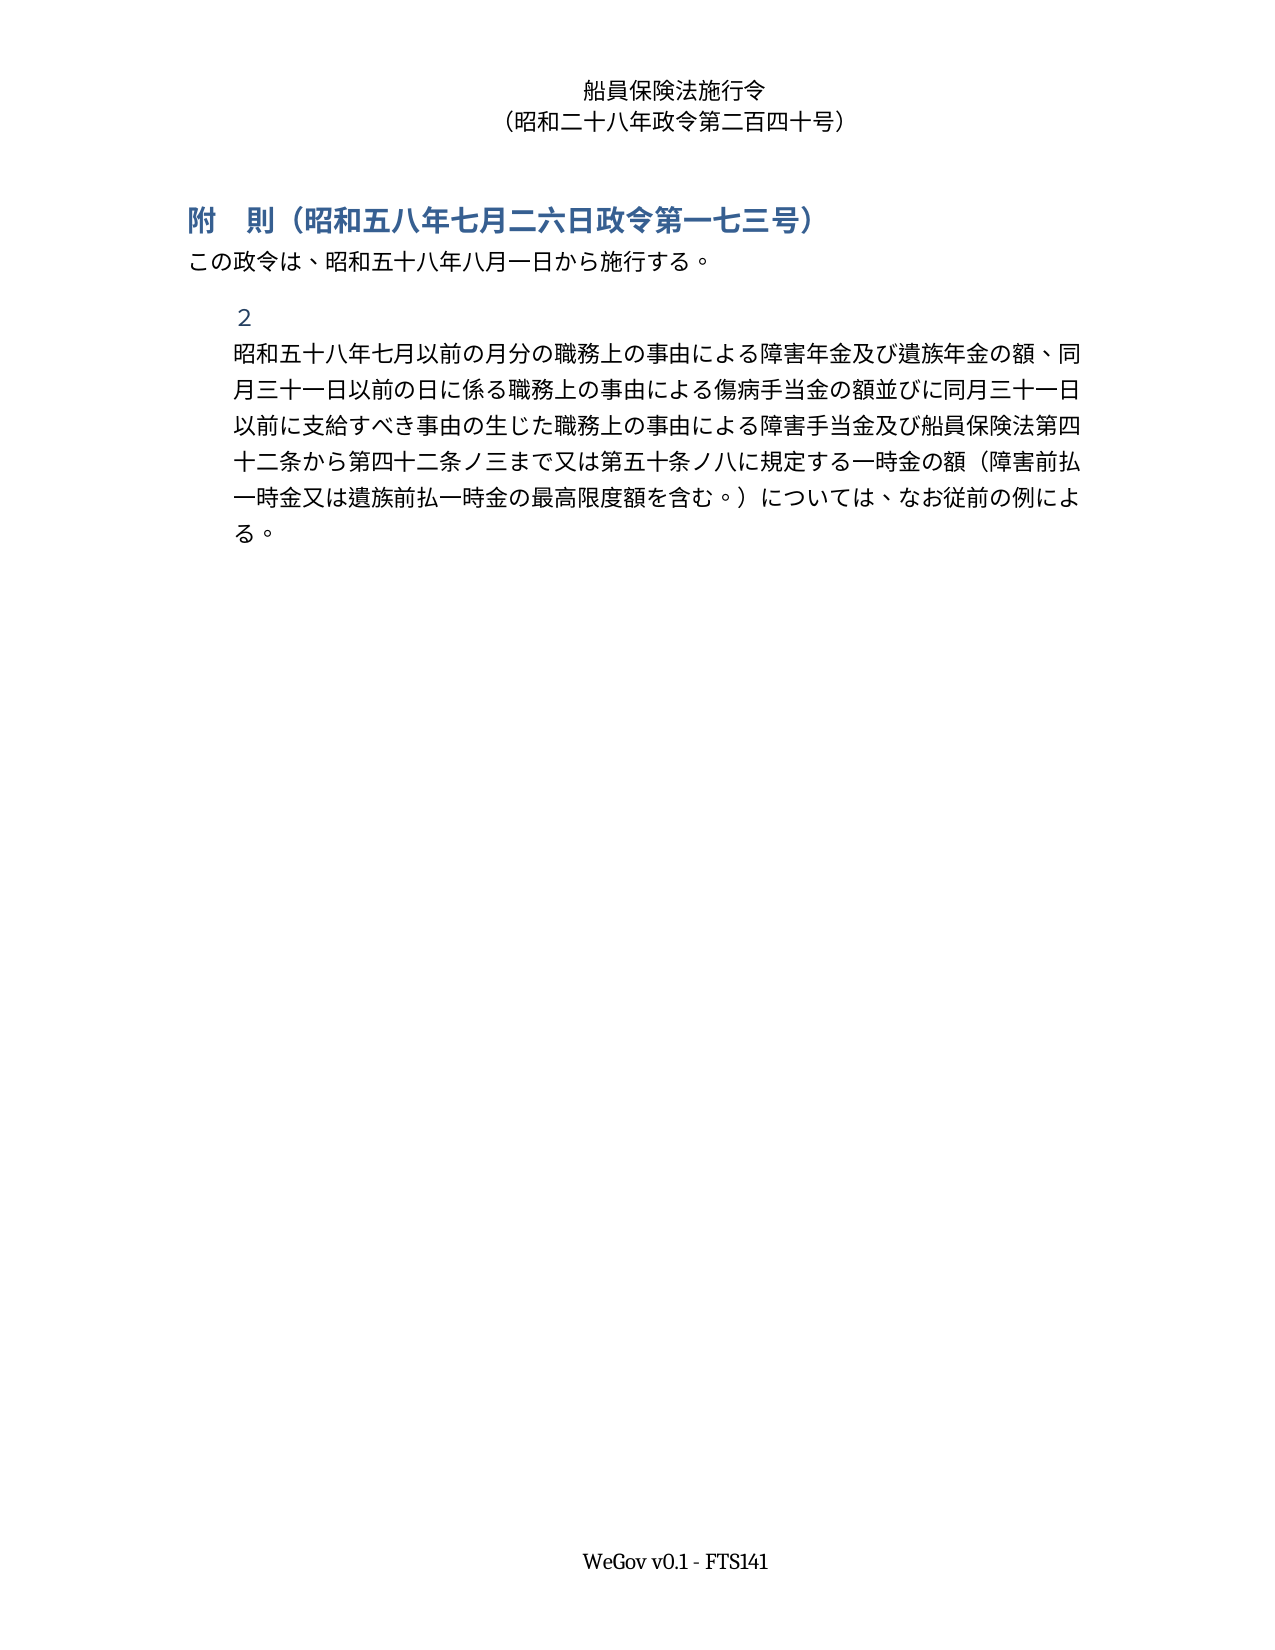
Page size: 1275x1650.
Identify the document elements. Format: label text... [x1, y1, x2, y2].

subtitle 附 則（昭和五八年七月二六日政令第一七三号） [187, 200, 1087, 240]
text この政令は、昭和五十八年八月一日から施行する。 [187, 246, 1087, 277]
text 昭和五十八年七月以前の月分の職務上の事由による障害年金及び遺族年金の額、同月三十一日以前の日に係る職務上の事由による傷病手当金の額並びに同月三十一日以前に支給すべき事由の生じた職務上の事由による障害手当金及び船員保険法第四十二条から第四十二条ノ三まで又は第五十条ノ八に規定する一時金の額（障害前払一時金又は遺族前払一時金の最高限度額を含む。）については、なお従前の例による。 [233, 338, 1087, 549]
subtitle ２ [233, 302, 1087, 334]
